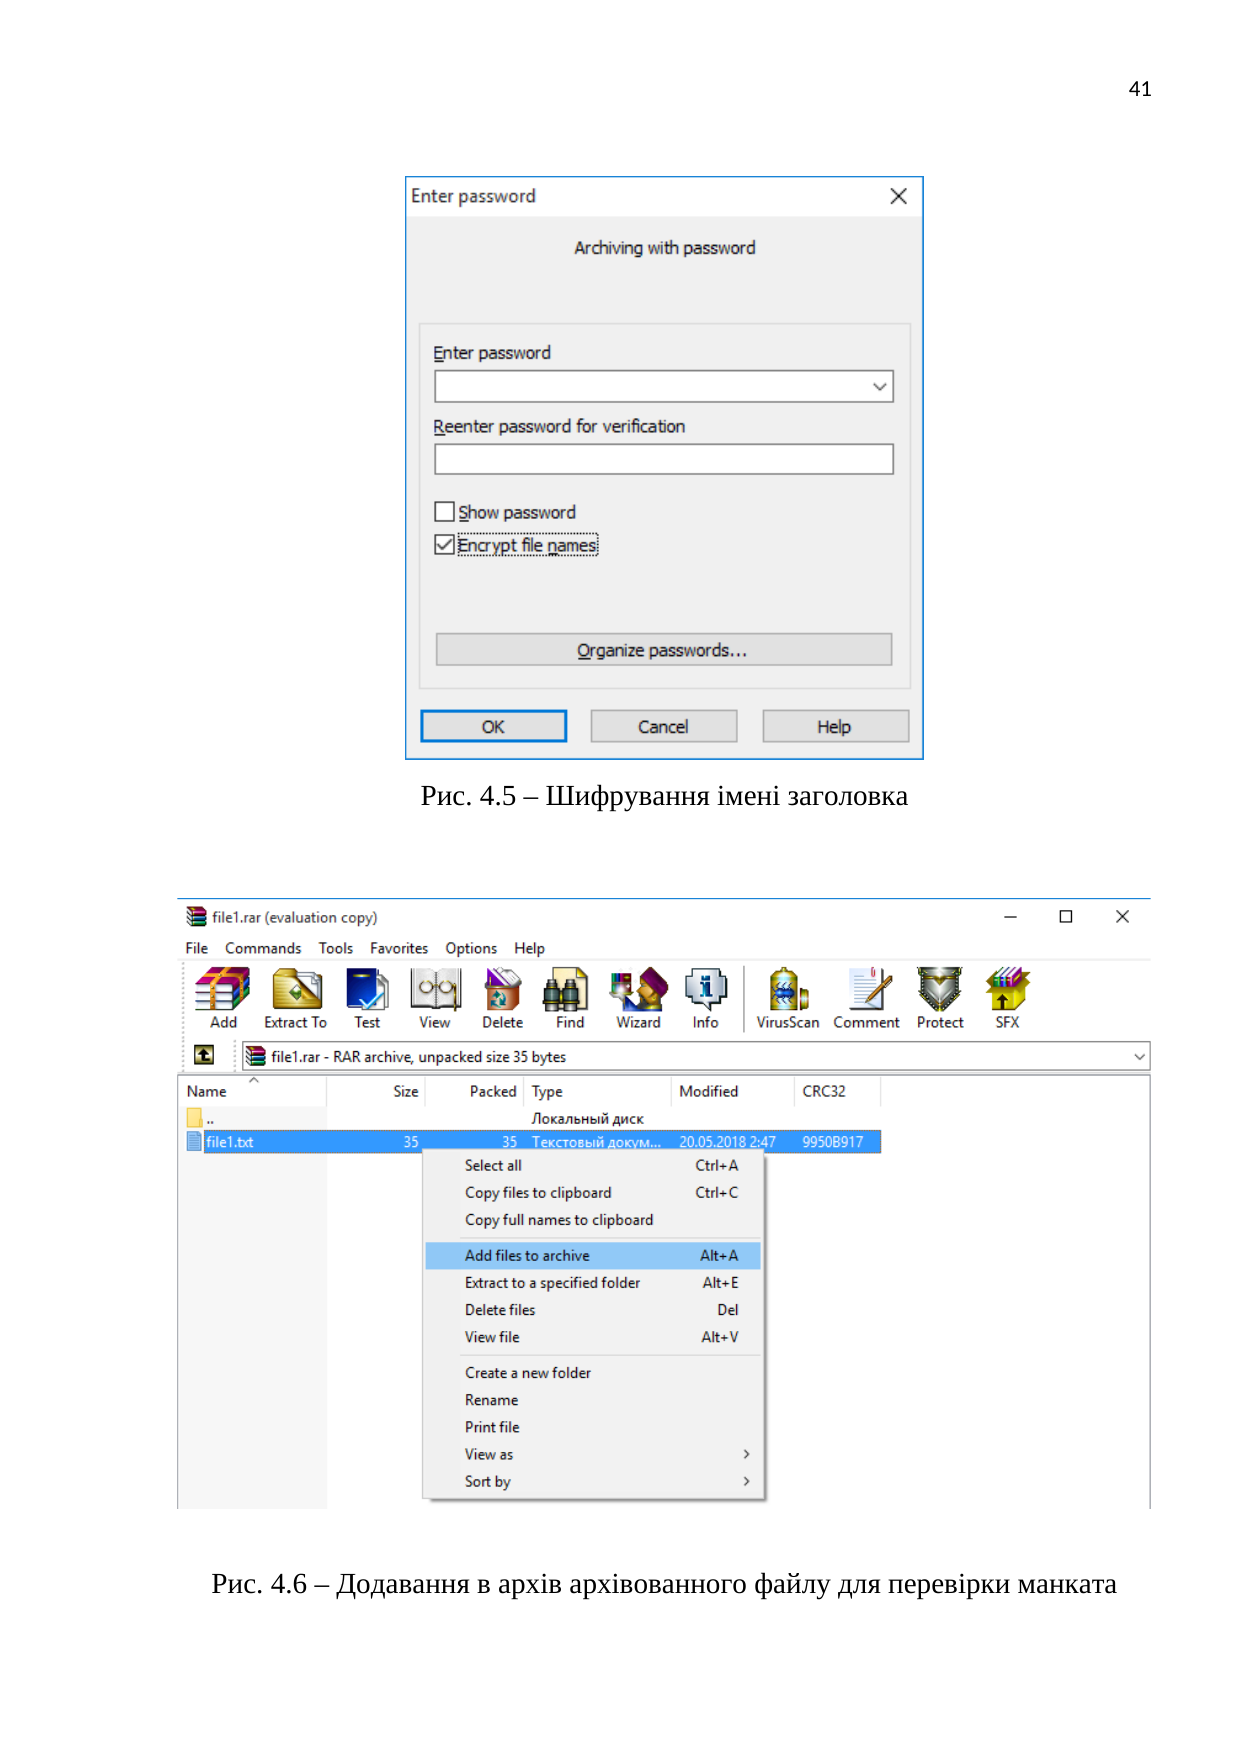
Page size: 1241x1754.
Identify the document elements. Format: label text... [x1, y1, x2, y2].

text Рис. 4.5 – Шифрування імені заголовка [177, 778, 1152, 812]
picture [177, 898, 1151, 1509]
text Рис. 4.6 – Додавання в архів архівованного файлу для перевірки манката [177, 1566, 1152, 1600]
picture [405, 176, 924, 760]
